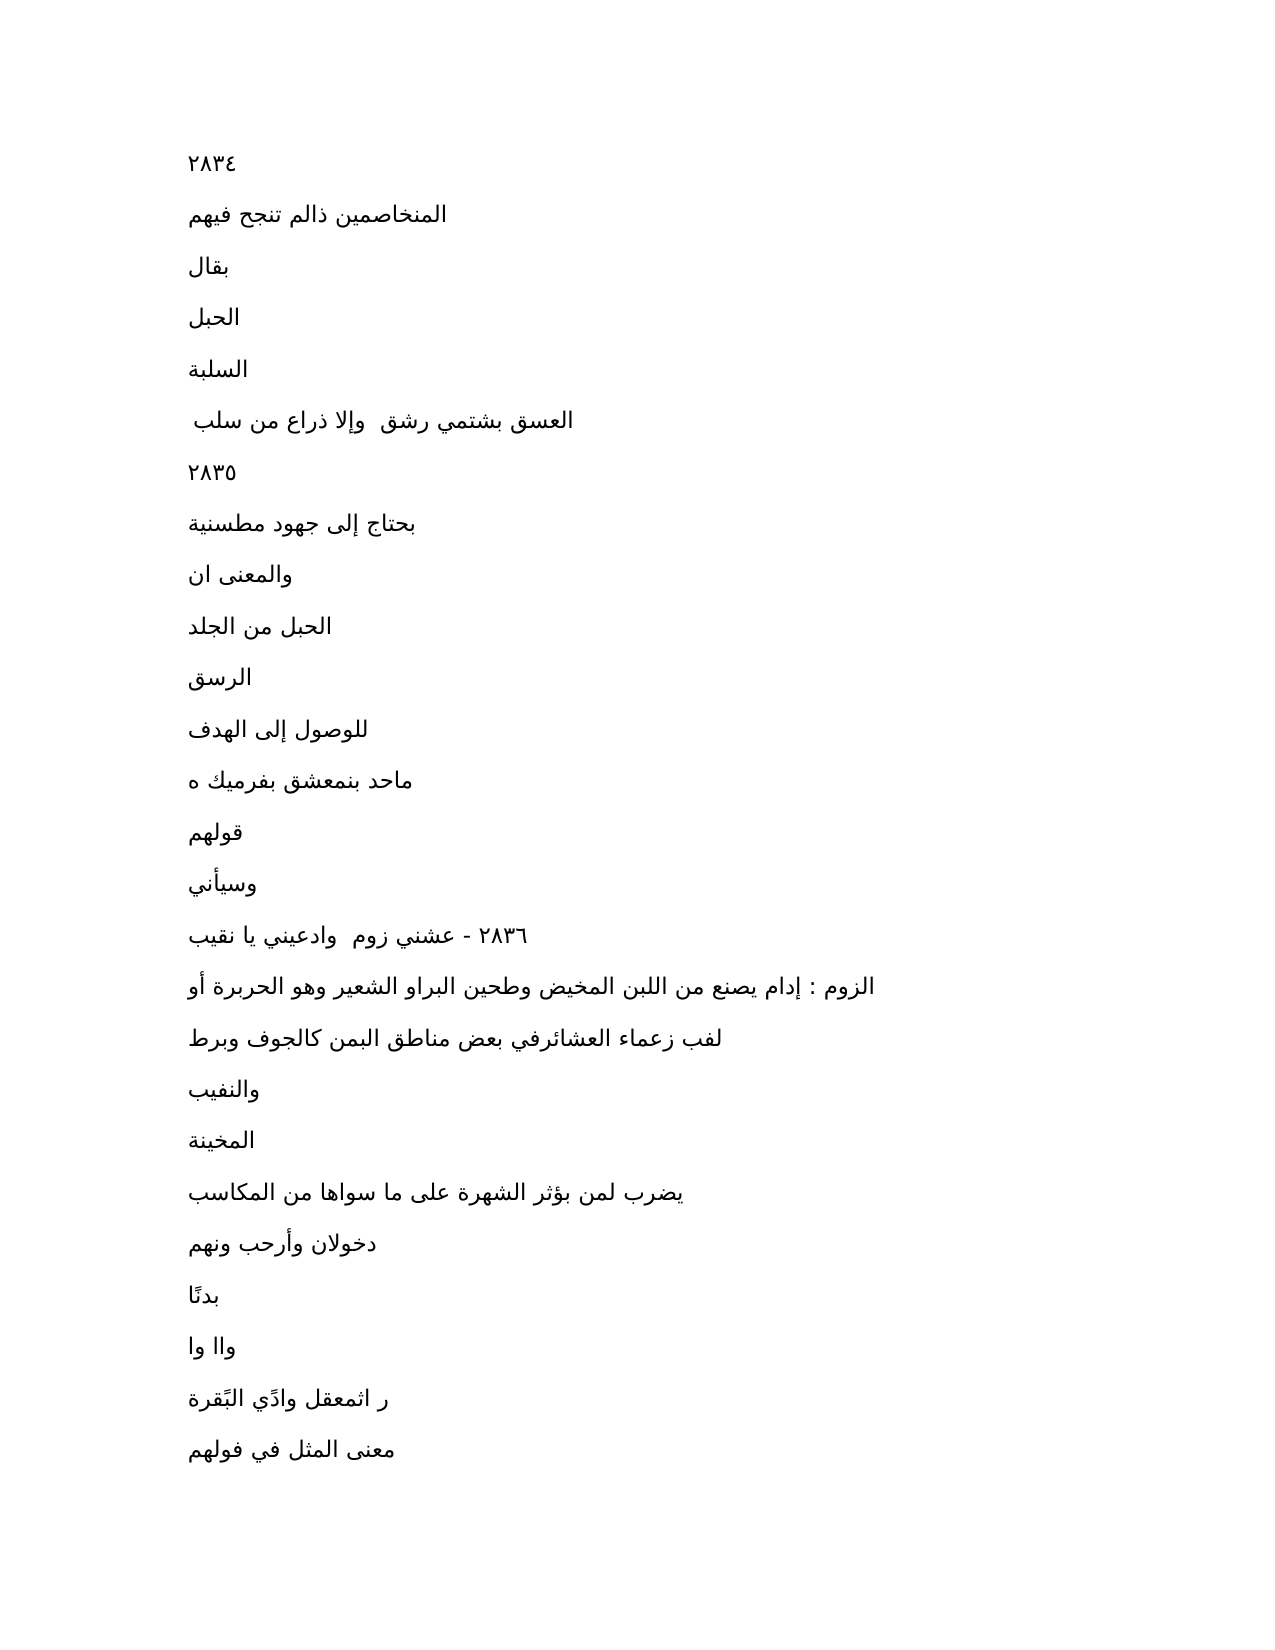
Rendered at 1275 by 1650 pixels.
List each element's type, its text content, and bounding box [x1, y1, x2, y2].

text والمعنى ان [187, 562, 1087, 588]
text ر اثمعقل وادًي البًقرة [187, 1385, 1087, 1412]
text بقال [187, 253, 1087, 279]
text السلبة [187, 356, 1087, 382]
text ماحد بنمعشق بفرميك ه [187, 767, 1087, 794]
text الزوم : إدام يصنع من اللبن المخيض وطحين البراو الشعير وهو الحربرة أو [187, 973, 1087, 1000]
text بحتاج إلى جهود مطسنية [187, 510, 1087, 537]
text للوصول إلى الهدف [187, 716, 1087, 743]
text ٢٨٣٥ [187, 459, 1087, 485]
text العسق بشتمي رشق وإلا ذراع من سلب [187, 407, 1087, 434]
text واا وا [187, 1333, 1087, 1360]
text وسيأني [187, 870, 1087, 897]
text دخولان وأرحب ونهم [187, 1231, 1087, 1257]
text يضرب لمن بؤثر الشهرة على ما سواها من المكاسب [187, 1179, 1087, 1206]
text ٢٨٣٤ [187, 150, 1087, 177]
text بدنًا [187, 1282, 1087, 1309]
text المنخاصمين ذالم تنجح فيهم [187, 201, 1087, 228]
text معنى المثل في فولهم [187, 1436, 1087, 1463]
text قولهم [187, 819, 1087, 846]
text لفب زعماء العشائرفي بعض مناطق البمن كالجوف وبرط [187, 1025, 1087, 1051]
text الحبل من الجلد [187, 613, 1087, 640]
text المخينة [187, 1128, 1087, 1154]
text والنفيب [187, 1076, 1087, 1103]
text ٢٨٣٦ - عشني زوم وادعيني يا نقيب [187, 922, 1087, 948]
text الرسق [187, 664, 1087, 691]
text الحبل [187, 304, 1087, 331]
